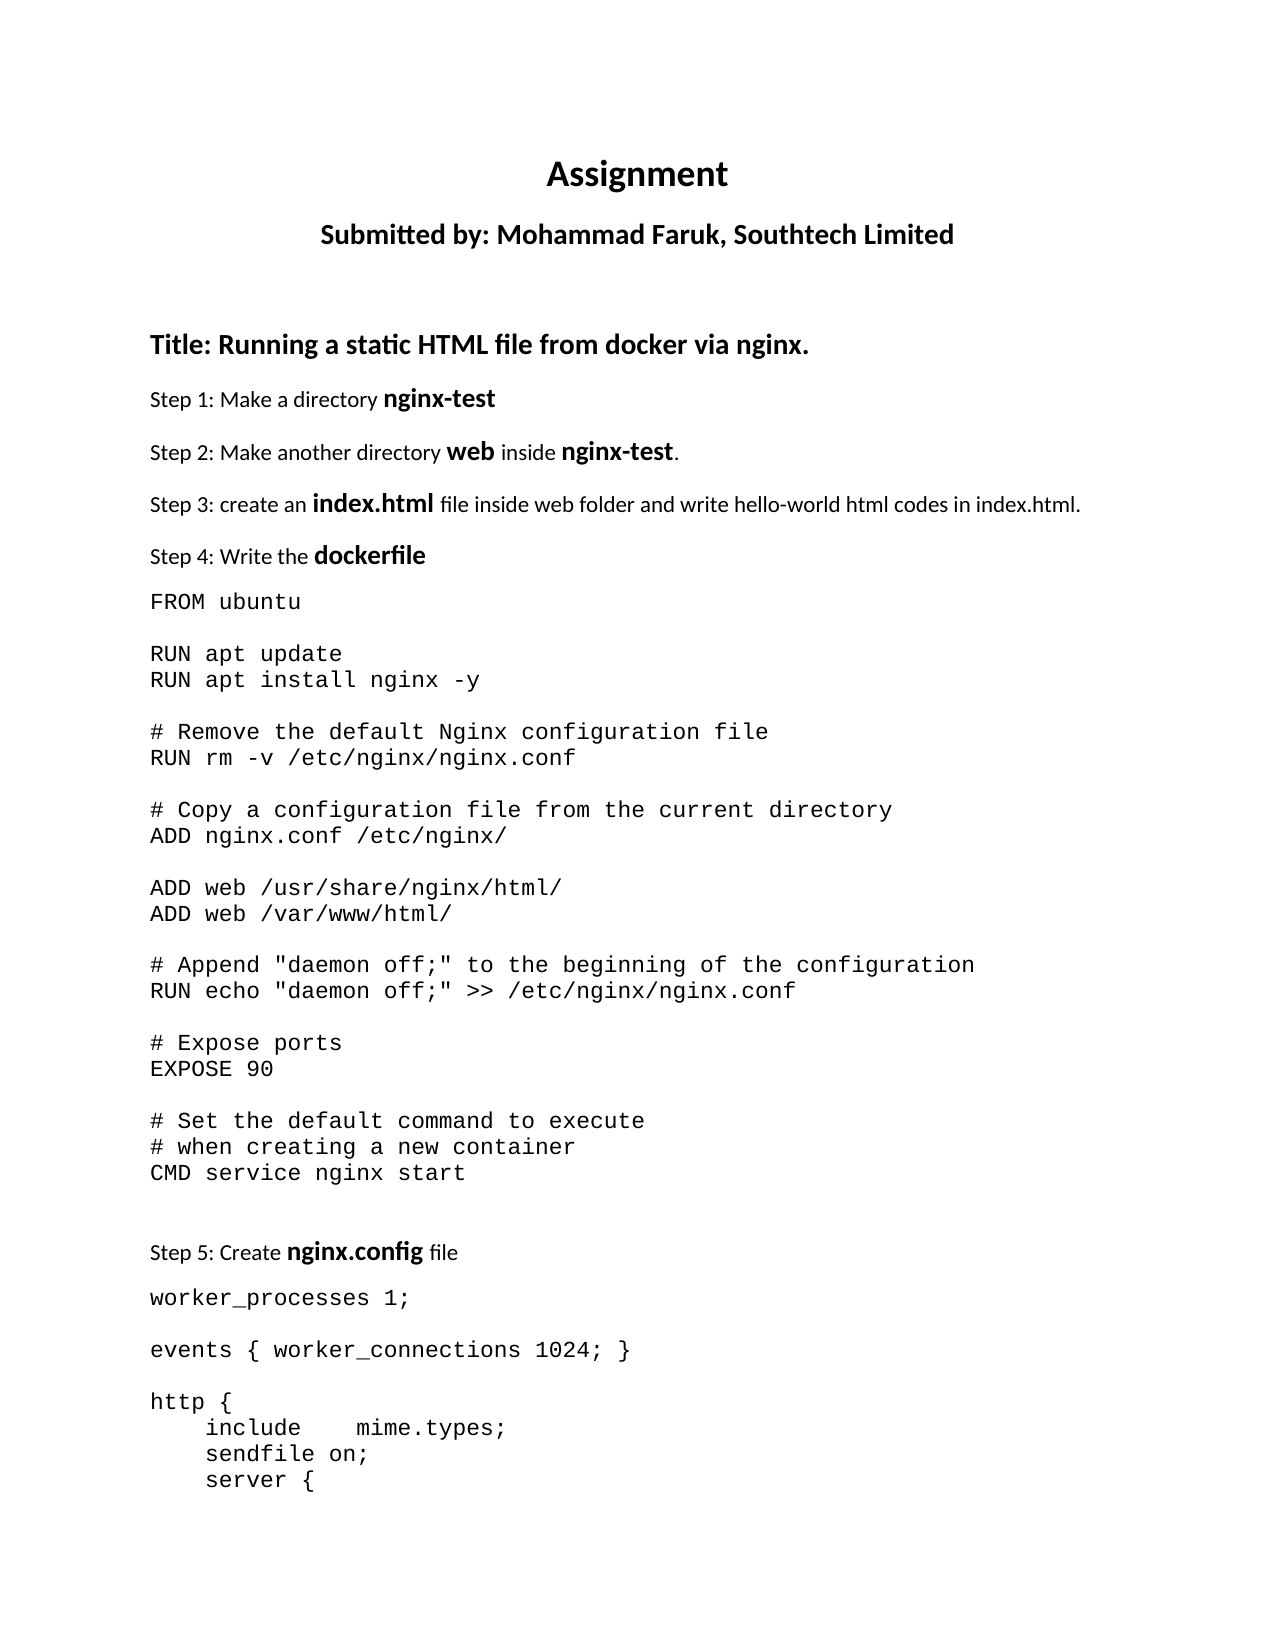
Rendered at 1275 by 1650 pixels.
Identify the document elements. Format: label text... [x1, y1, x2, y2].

text # when creating a new container [150, 1135, 1125, 1161]
text RUN echo "daemon off;" >> /etc/nginx/nginx.conf [150, 980, 1125, 1006]
text ADD nginx.conf /etc/nginx/ [150, 824, 1125, 850]
text # Set the default command to execute [150, 1109, 1125, 1135]
text ADD web /usr/share/nginx/html/ [150, 876, 1125, 902]
text Step 5: Create nginx.config file [150, 1234, 1125, 1267]
text # Copy a configuration file from the current directory [150, 798, 1125, 824]
text RUN apt update [150, 642, 1125, 668]
text http { [150, 1390, 1125, 1416]
text sendfile on; [150, 1442, 1125, 1468]
text Title: Running a static HTML file from docker via nginx. [150, 326, 1125, 362]
text RUN rm -v /etc/nginx/nginx.conf [150, 746, 1125, 772]
text # Remove the default Nginx configuration file [150, 720, 1125, 746]
text events { worker_connections 1024; } [150, 1338, 1125, 1364]
text include mime.types; [150, 1416, 1125, 1442]
text Assignment [150, 150, 1125, 196]
text EXPOSE 90 [150, 1057, 1125, 1083]
text Step 1: Make a directory nginx-test [150, 381, 1125, 414]
text worker_processes 1; [150, 1286, 1125, 1312]
text Step 2: Make another directory web inside nginx-test. [150, 434, 1125, 467]
text server { [150, 1468, 1125, 1494]
text # Expose ports [150, 1032, 1125, 1057]
text Step 4: Write the dockerfile [150, 538, 1125, 571]
text # Append "daemon off;" to the beginning of the configuration [150, 954, 1125, 980]
text RUN apt install nginx -y [150, 668, 1125, 694]
text ADD web /var/www/html/ [150, 902, 1125, 928]
text Submitted by: Mohammad Faruk, Southtech Limited [150, 216, 1125, 252]
text Step 3: create an index.html file inside web folder and write hello-world html codes in index.html. [150, 486, 1125, 519]
text FROM ubuntu [150, 591, 1125, 617]
text CMD service nginx start [150, 1161, 1125, 1187]
